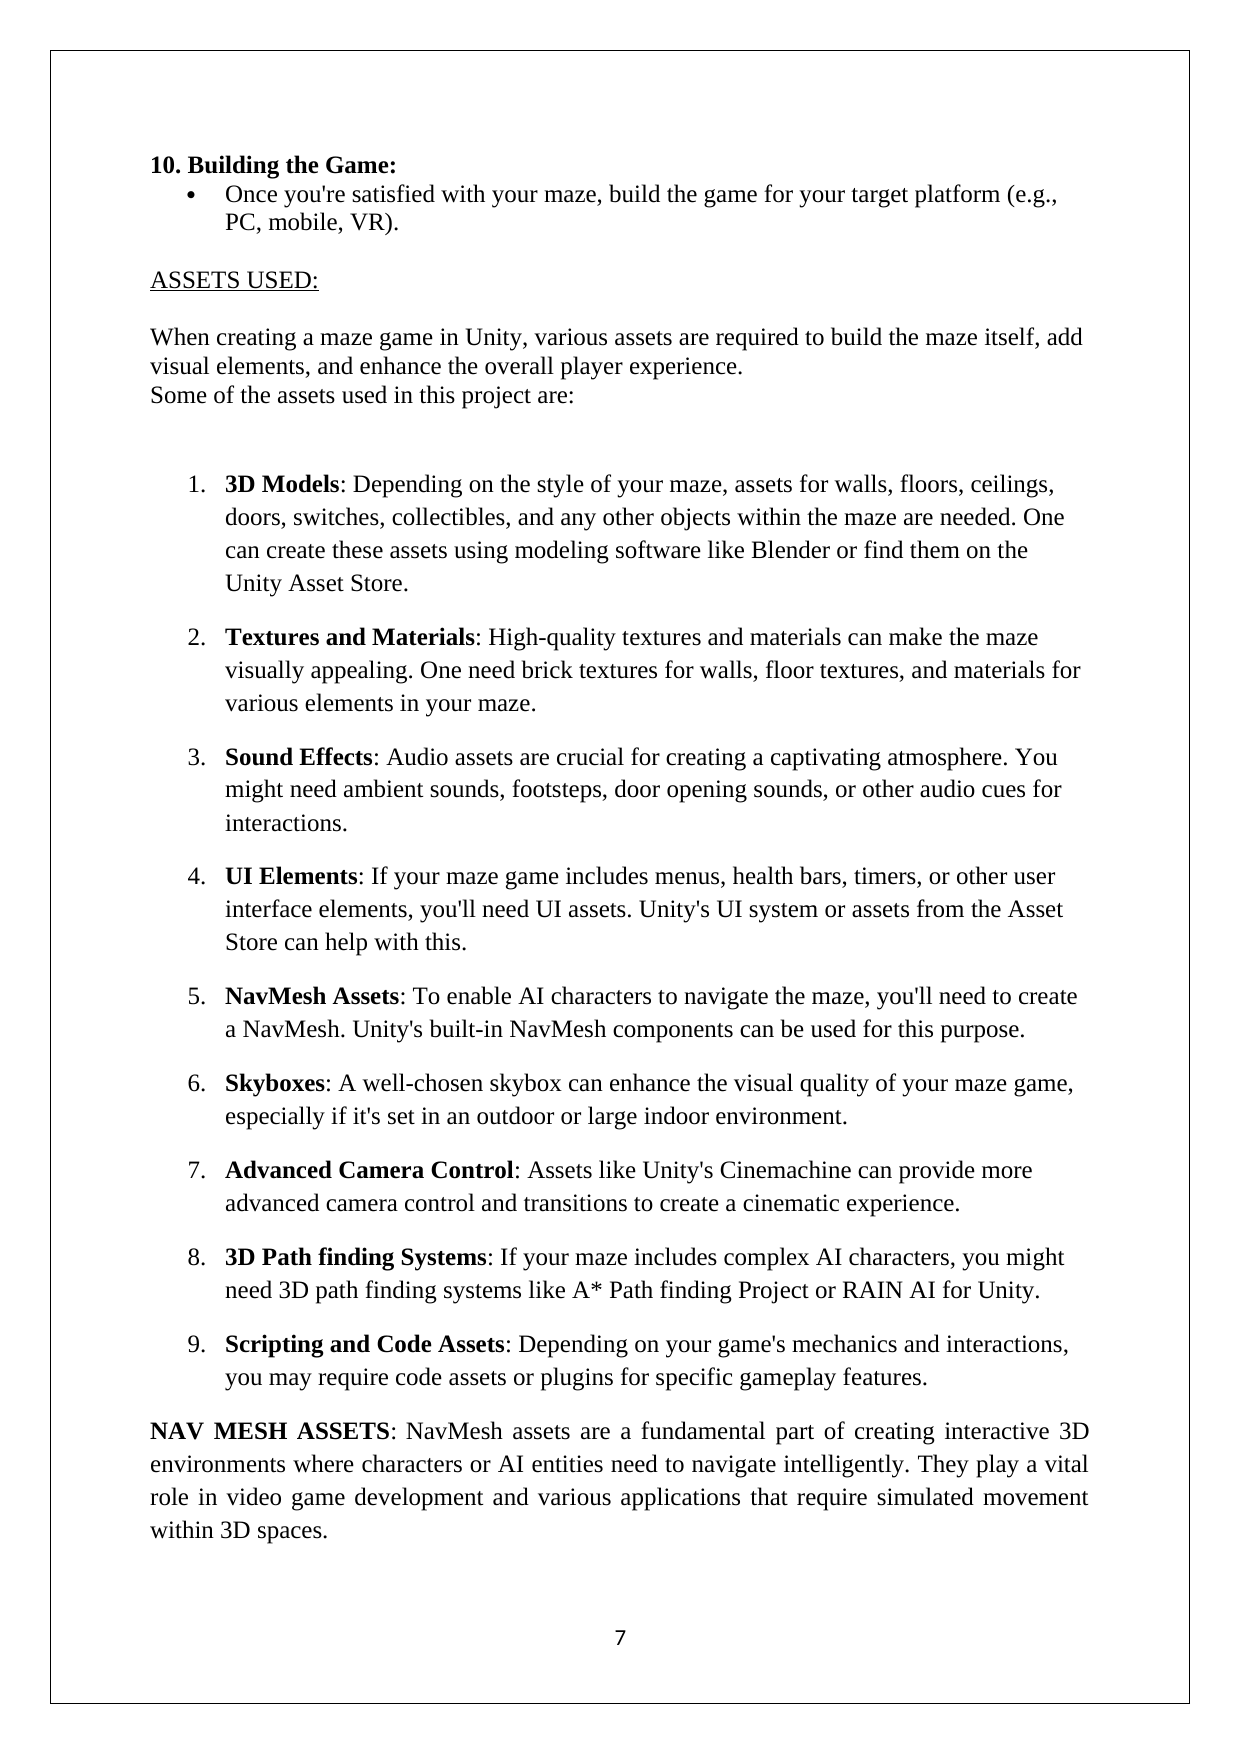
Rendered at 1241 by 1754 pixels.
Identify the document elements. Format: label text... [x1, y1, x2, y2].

list Sound Effects: Audio assets are crucial for creating a captivating atmosphere. You might need ambient sounds, footsteps, door opening sounds, or other audio cues for interactions. [187, 742, 1090, 836]
text ASSETS USED: [150, 265, 1090, 294]
list Textures and Materials: High-quality textures and materials can make the maze visually appealing. One need brick textures for walls, floor textures, and materials for various elements in your maze. [187, 622, 1090, 716]
list 3D Path finding Systems: If your maze includes complex AI characters, you might need 3D path finding systems like A* Path finding Project or RAIN AI for Unity. [187, 1242, 1090, 1304]
list NavMesh Assets: To enable AI characters to navigate the maze, you'll need to create a NavMesh. Unity's built-in NavMesh components can be used for this purpose. [187, 981, 1090, 1043]
list Scripting and Code Assets: Depending on your game's mechanics and interactions, you may require code assets or plugins for specific gameplay features. [187, 1329, 1090, 1391]
list Advanced Camera Control: Assets like Unity's Cinemachine can provide more advanced camera control and transitions to create a cinematic experience. [187, 1155, 1090, 1217]
list 3D Models: Depending on the style of your maze, assets for walls, floors, ceilings, doors, switches, collectibles, and any other objects within the maze are needed. One can create these assets using modeling software like Blender or find them on the Unity Asset Store. [187, 469, 1090, 597]
list Once you're satisfied with your maze, build the game for your target platform (e.g., PC, mobile, VR). [187, 179, 1090, 236]
text When creating a maze game in Unity, various assets are required to build the maze itself, add visual elements, and enhance the overall player experience. [150, 322, 1090, 380]
text Some of the assets used in this project are: [150, 380, 1090, 409]
text 10. Building the Game: [150, 150, 1090, 179]
list Skyboxes: A well-chosen skybox can enhance the visual quality of your maze game, especially if it's set in an outdoor or large indoor environment. [187, 1068, 1090, 1130]
text NAV MESH ASSETS: NavMesh assets are a fundamental part of creating interactive 3D environments where characters or AI entities need to navigate intelligently. They play a vital role in video game development and various applications that require simulated movement within 3D spaces. [150, 1416, 1090, 1543]
list UI Elements: If your maze game includes menus, health bars, timers, or other user interface elements, you'll need UI assets. Unity's UI system or assets from the Asset Store can help with this. [187, 861, 1090, 956]
